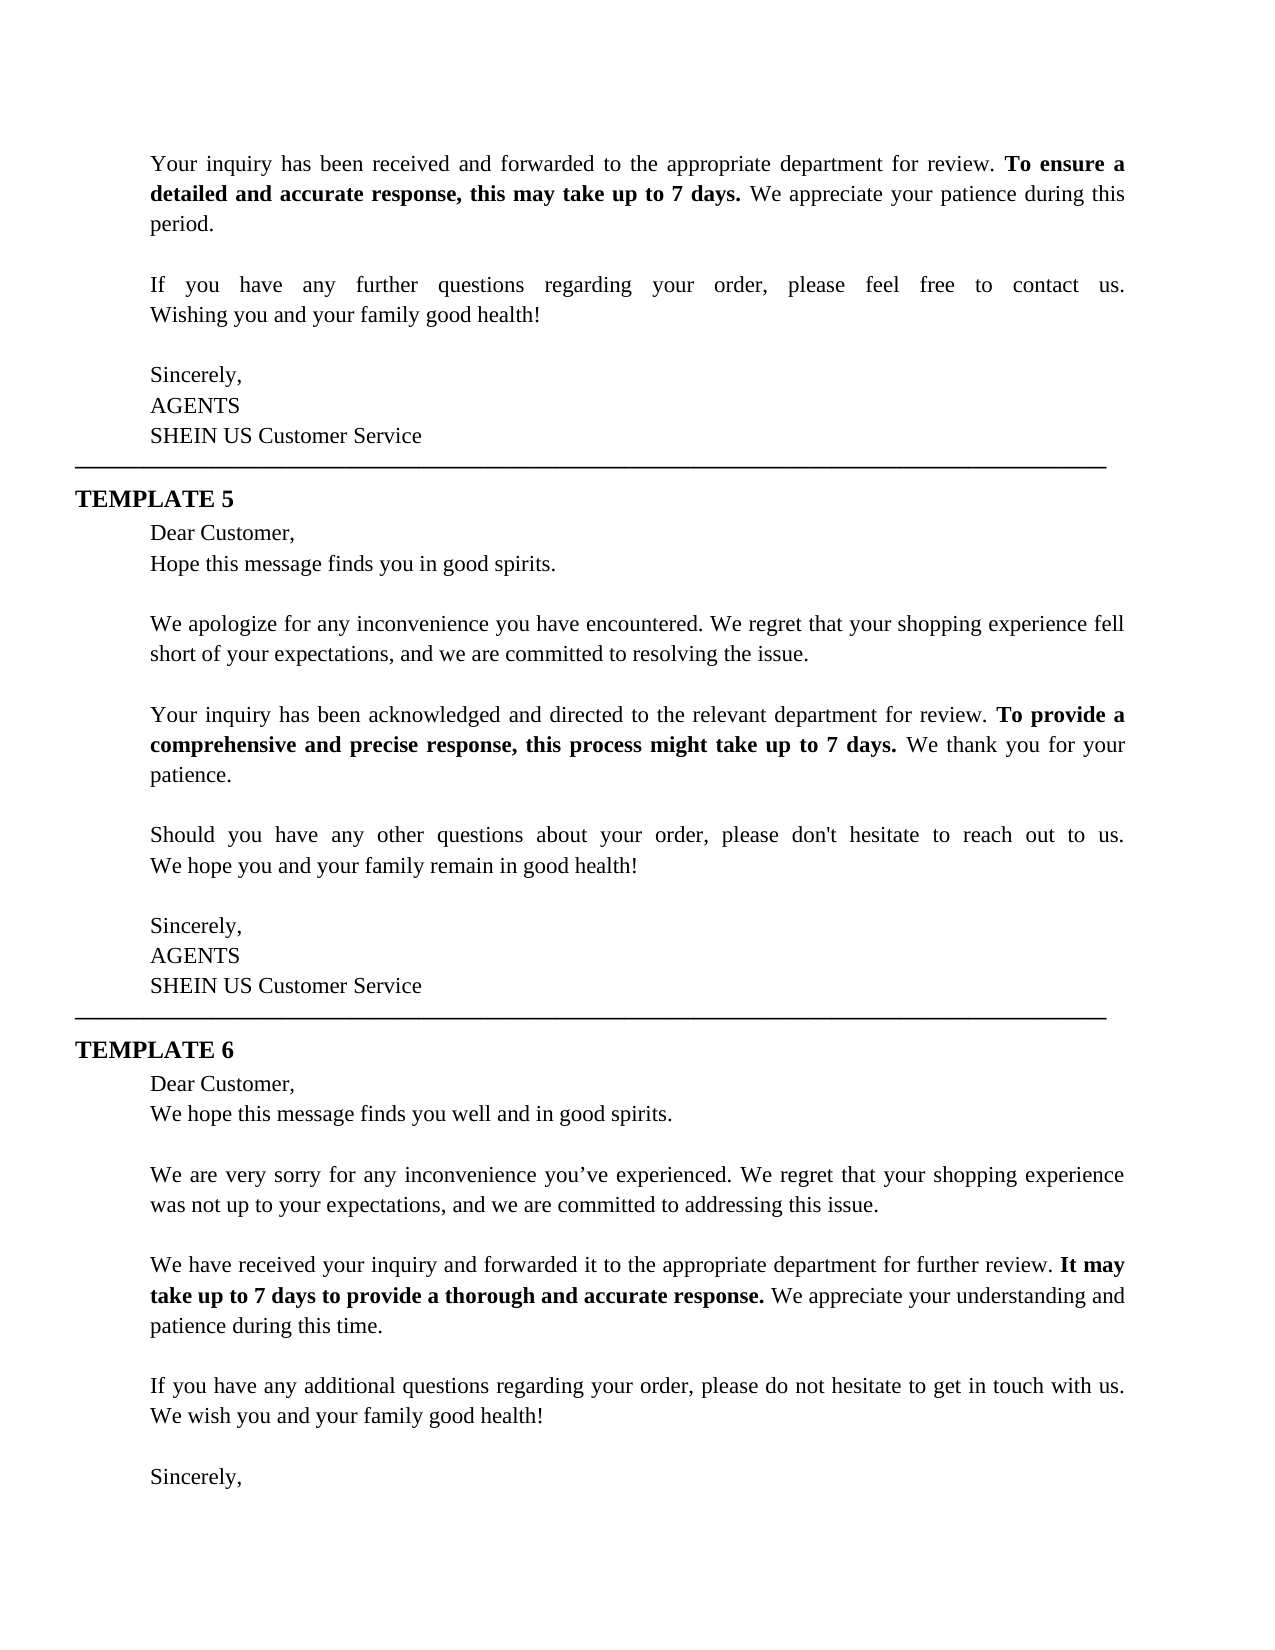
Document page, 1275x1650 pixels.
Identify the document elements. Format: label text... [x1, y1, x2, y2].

text ————————————————————————————————————————————— [75, 1003, 1125, 1029]
text We apologize for any inconvenience you have encountered. We regret that your shopping experience fell short of your expectations, and we are committed to resolving the issue. [150, 580, 1125, 667]
subtitle TEMPLATE 6 [75, 1035, 1125, 1064]
subtitle TEMPLATE 5 [75, 484, 1125, 513]
text Sincerely, AGENTS SHEIN US Customer Service [150, 361, 1125, 448]
text We have received your inquiry and forwarded it to the appropriate department for further review. It may take up to 7 days to provide a thorough and accurate response. We appreciate your understanding and patience during this time. [150, 1251, 1125, 1338]
text Dear Customer, [150, 1070, 1125, 1097]
text Your inquiry has been received and forwarded to the appropriate department for review. To ensure a detailed and accurate response, this may take up to 7 days. We appreciate your patience during this period. [150, 150, 1125, 237]
text We hope this message finds you well and in good spirits. [150, 1100, 1125, 1127]
text Hope this message finds you in good spirits. [150, 550, 1125, 576]
text ————————————————————————————————————————————— [75, 452, 1125, 478]
text Sincerely, [150, 1463, 1125, 1489]
text Your inquiry has been acknowledged and directed to the relevant department for review. To provide a comprehensive and precise response, this process might take up to 7 days. We thank you for your patience. [150, 701, 1125, 787]
text If you have any further questions regarding your order, please feel free to contact us. Wishing you and your family good health! [150, 271, 1125, 327]
text If you have any additional questions regarding your order, please do not hesitate to get in touch with us. We wish you and your family good health! [150, 1372, 1125, 1429]
text Dear Customer, [150, 519, 1125, 546]
text Should you have any other questions about your order, please don't hesitate to reach out to us. We hope you and your family remain in good health! [150, 822, 1125, 878]
text Sincerely, AGENTS SHEIN US Customer Service [150, 912, 1125, 999]
text We are very sorry for any inconvenience you’ve experienced. We regret that your shopping experience was not up to your expectations, and we are committed to addressing this issue. [150, 1131, 1125, 1217]
